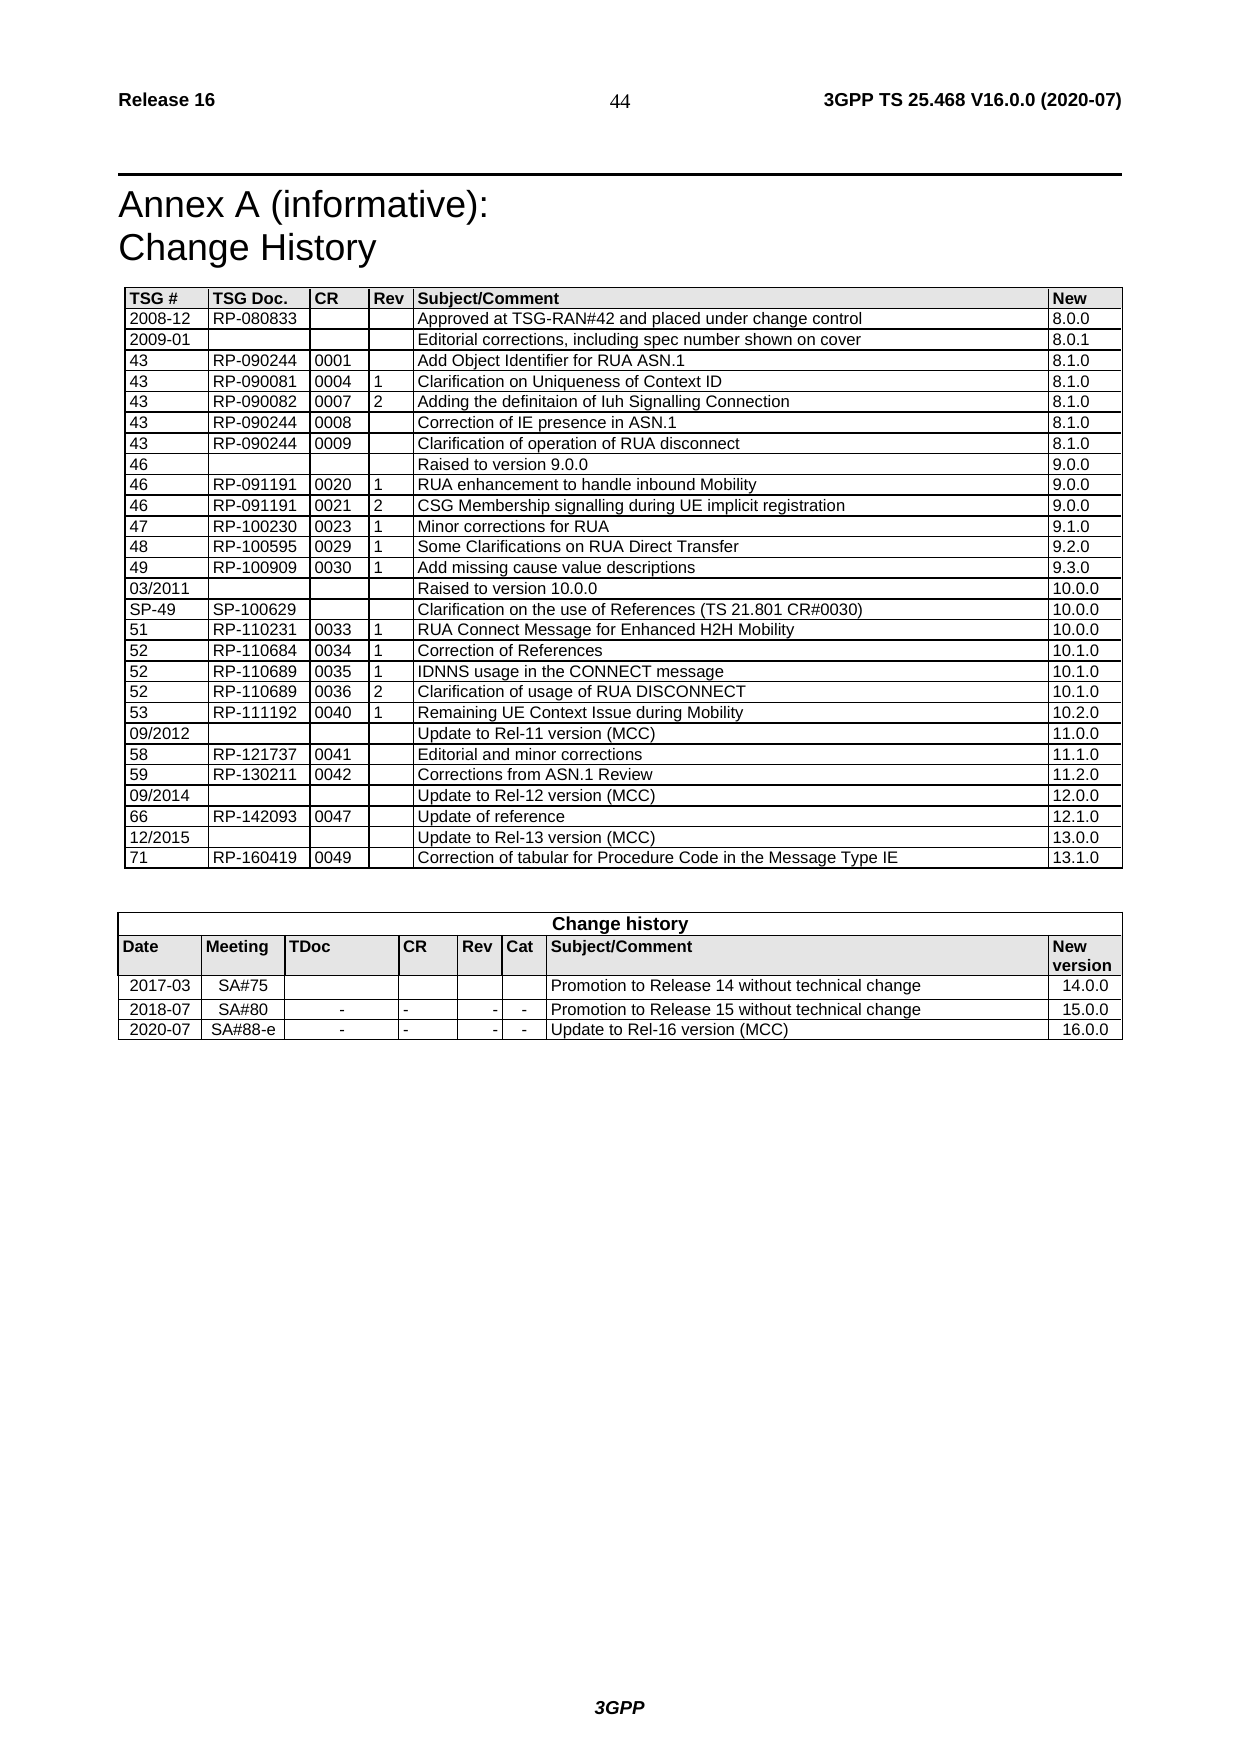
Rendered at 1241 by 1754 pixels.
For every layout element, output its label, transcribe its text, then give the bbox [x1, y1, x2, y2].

table_cell [370, 807, 413, 826]
table_cell Editorial and minor corrections [414, 745, 1048, 764]
table_cell [209, 786, 309, 805]
table_cell Promotion to Release 14 without technical change [547, 976, 1048, 998]
table_cell [285, 976, 398, 998]
table_cell 13.1.0 [1049, 847, 1122, 867]
table_cell 10.1.0 [1049, 660, 1122, 681]
table_cell 9.2.0 [1049, 536, 1122, 556]
table_cell RP-090244 [209, 434, 309, 453]
table_cell 0036 [311, 682, 368, 701]
table_cell 12.1.0 [1049, 805, 1122, 826]
table_cell 2 [370, 682, 413, 701]
table_cell 0047 [311, 807, 368, 826]
table_header New [1049, 288, 1122, 308]
table_cell RP-142093 [209, 807, 309, 826]
table_cell [209, 724, 309, 743]
table_cell 10.1.0 [1049, 639, 1122, 660]
table_cell 46 [126, 475, 208, 494]
table_cell 0033 [311, 620, 368, 639]
table_cell 52 [126, 641, 208, 660]
table_cell 2 [370, 392, 413, 411]
table_cell [209, 330, 309, 349]
table_cell SP-100629 [209, 600, 309, 618]
table_cell 09/2012 [126, 724, 208, 743]
table_cell 10.0.0 [1049, 598, 1122, 618]
table_cell 47 [126, 517, 208, 536]
table_cell SA#80 [202, 1000, 218, 1019]
table_cell 0023 [311, 517, 368, 536]
table_cell CSG Membership signalling during UE implicit registration [414, 496, 1048, 515]
table_cell 10.0.0 [1049, 577, 1122, 598]
table_cell RP-121737 [209, 745, 309, 764]
table_header CR [311, 288, 369, 308]
table_cell 71 [126, 848, 208, 867]
table_cell [209, 579, 309, 598]
table_cell 0004 [311, 371, 368, 391]
table_cell 46 [126, 496, 208, 515]
table_cell - [285, 1000, 339, 1019]
table_cell Minor corrections for RUA [414, 517, 1048, 536]
table_cell RP-090081 [209, 371, 309, 391]
table_cell 0009 [311, 434, 368, 453]
table_cell - [285, 1020, 339, 1039]
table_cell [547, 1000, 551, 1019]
table_cell [370, 413, 413, 432]
table_cell [311, 600, 368, 618]
table_cell 43 [126, 351, 208, 370]
table_cell RUA enhancement to handle inbound Mobility [414, 475, 1048, 494]
table_cell RP-160419 [209, 848, 309, 867]
table_cell 52 [126, 682, 208, 701]
table_cell 0008 [311, 413, 368, 432]
table_cell Approved at TSG-RAN#42 and placed under change control [414, 309, 1048, 328]
table_cell Some Clarifications on RUA Direct Transfer [414, 537, 1048, 556]
table_cell CR [400, 936, 457, 975]
table_cell RP-110231 [209, 620, 309, 639]
table_cell [370, 724, 413, 743]
table_cell [370, 454, 413, 473]
table_cell Cat [503, 936, 546, 975]
table_cell [370, 351, 413, 370]
table_cell [503, 976, 546, 998]
table_cell 13.0.0 [1049, 826, 1122, 847]
table_cell 1 [370, 662, 413, 681]
table_cell 53 [126, 703, 208, 722]
table_cell [370, 434, 413, 453]
table_cell 43 [126, 392, 208, 411]
table_cell [399, 976, 457, 998]
table_cell 0001 [311, 351, 368, 370]
table_cell [370, 765, 413, 784]
table_cell Clarification on the use of References (TS 21.801 CR#0030) [414, 600, 1048, 618]
table_cell Update to Rel-12 version (MCC) [414, 786, 1048, 805]
table_cell 11.2.0 [1049, 764, 1122, 784]
table_cell RP-100230 [209, 517, 309, 536]
table_cell 0041 [311, 745, 368, 764]
table_cell Clarification of operation of RUA disconnect [414, 434, 1048, 453]
table_cell 12.0.0 [1049, 784, 1122, 805]
table_cell 9.3.0 [1049, 556, 1122, 577]
table_cell [370, 745, 413, 764]
table_cell Raised to version 10.0.0 [414, 579, 1048, 598]
table_cell 10.2.0 [1049, 701, 1122, 722]
table_cell 59 [126, 765, 208, 784]
table_cell - [503, 1020, 521, 1039]
table_cell 0007 [311, 392, 368, 411]
table_cell Update of reference [414, 807, 1048, 826]
table_cell RP-110689 [209, 682, 309, 701]
table_cell Correction of References [414, 641, 1048, 660]
table_cell - [458, 1000, 493, 1019]
table_cell 2008-12 [126, 309, 208, 328]
table_cell Meeting [202, 936, 284, 975]
table_cell Corrections from ASN.1 Review [414, 765, 1048, 784]
table_cell [311, 724, 368, 743]
table_header Change history [119, 913, 1122, 935]
table_cell RUA Connect Message for Enhanced H2H Mobility [414, 620, 1048, 639]
table_cell 11.0.0 [1049, 722, 1122, 743]
table_cell 14.0.0 [1049, 975, 1122, 998]
table_cell 43 [126, 371, 208, 391]
table_header Subject/Comment [414, 288, 1048, 308]
table_cell 11.1.0 [1049, 743, 1122, 764]
table_cell RP-110684 [209, 641, 309, 660]
table_cell 43 [126, 413, 208, 432]
table_cell 43 [126, 434, 208, 453]
table_cell [311, 786, 368, 805]
table_cell 0021 [311, 496, 368, 515]
table_cell 1 [370, 537, 413, 556]
table_cell 1 [370, 641, 413, 660]
table_cell 9.0.0 [1049, 453, 1122, 473]
table_cell 8.1.0 [1049, 370, 1122, 391]
table_cell [311, 579, 368, 598]
table_cell IDNNS usage in the CONNECT message [414, 662, 1048, 681]
table_cell 0034 [311, 641, 368, 660]
table_cell Subject/Comment [547, 936, 1048, 975]
table_cell - [408, 1000, 457, 1019]
table_cell 03/2011 [126, 579, 208, 598]
table_cell - [503, 1000, 521, 1019]
table_cell Update to Rel-11 version (MCC) [414, 724, 1048, 743]
table_cell 2 [370, 496, 413, 515]
table_cell - [344, 1000, 398, 1019]
table_cell [311, 309, 368, 328]
table_cell 1 [370, 558, 413, 577]
table_cell 48 [126, 537, 208, 556]
table_cell 1 [370, 517, 413, 536]
table_cell RP-130211 [209, 765, 309, 784]
table_cell 2009-01 [126, 330, 208, 349]
table_cell [370, 579, 413, 598]
table_cell 10.1.0 [1049, 681, 1122, 701]
table_cell - [458, 1020, 493, 1039]
table_cell Correction of IE presence in ASN.1 [414, 413, 1048, 432]
table_cell RP-080833 [209, 309, 309, 328]
table_cell Date [119, 936, 201, 975]
table_cell [311, 330, 368, 349]
table_cell [311, 827, 368, 847]
table_cell 0040 [311, 703, 368, 722]
table_cell [209, 827, 309, 847]
table_header TSG Doc. [209, 288, 310, 308]
table_cell [370, 600, 413, 618]
table_cell 09/2014 [126, 786, 208, 805]
table_cell Update to Rel-16 version (MCC) [789, 1020, 1048, 1039]
table_cell 8.1.0 [1049, 411, 1122, 432]
table_header Rev [370, 288, 413, 308]
table_cell [209, 454, 309, 473]
table_cell SP-49 [126, 600, 208, 618]
table_cell - [527, 1020, 546, 1039]
table_cell 9.0.0 [1049, 474, 1122, 494]
table_cell [370, 330, 413, 349]
table_cell RP-090244 [209, 351, 309, 370]
table_cell RP-091191 [209, 475, 309, 494]
table_cell [370, 786, 413, 805]
table_cell RP-100909 [209, 558, 309, 577]
table_header TSG # [126, 288, 208, 308]
table_cell RP-090082 [209, 392, 309, 411]
table_cell 8.1.0 [1049, 349, 1122, 370]
table_cell 1 [370, 703, 413, 722]
table_cell Correction of tabular for Procedure Code in the Message Type IE [414, 848, 1048, 867]
table_cell 1 [370, 475, 413, 494]
table_cell Add Object Identifier for RUA ASN.1 [414, 351, 1048, 370]
table_cell Update to Rel-13 version (MCC) [414, 827, 1048, 847]
table_cell 46 [126, 454, 208, 473]
table_cell RP-090244 [209, 413, 309, 432]
subtitle Annex A (informative): Change History [118, 176, 1122, 268]
table_cell RP-091191 [209, 496, 309, 515]
table_cell 0020 [311, 475, 368, 494]
table_cell RP-110689 [209, 662, 309, 681]
table_cell Adding the definitaion of Iuh Signalling Connection [414, 392, 1048, 411]
table_cell 1 [370, 620, 413, 639]
table_cell 2017-03 [119, 976, 201, 998]
table_cell [370, 827, 413, 847]
table_cell 0049 [311, 848, 368, 867]
table_cell - [344, 1020, 398, 1039]
table_cell 8.1.0 [1049, 391, 1122, 411]
table_cell 0035 [311, 662, 368, 681]
table_cell [370, 848, 413, 867]
table_cell 9.0.0 [1049, 494, 1122, 515]
table_cell Clarification on Uniqueness of Context ID [414, 371, 1048, 391]
table_cell - [408, 1020, 457, 1039]
table_cell 58 [126, 745, 208, 764]
table_cell 51 [126, 620, 208, 639]
table_cell [458, 976, 502, 998]
table_cell 49 [126, 558, 208, 577]
table_cell RP-111192 [209, 703, 309, 722]
table_cell 0030 [311, 558, 368, 577]
table_cell New version [1049, 935, 1122, 975]
table_cell 12/2015 [126, 827, 208, 847]
table_cell - [527, 1000, 546, 1019]
table_cell 8.0.1 [1049, 328, 1122, 349]
table_cell 66 [126, 807, 208, 826]
table_cell 8.0.0 [1049, 308, 1122, 328]
table_cell 0042 [311, 765, 368, 784]
table_cell 1 [370, 371, 413, 391]
table_cell Add missing cause value descriptions [414, 558, 1048, 577]
table_cell Remaining UE Context Issue during Mobility [414, 703, 1048, 722]
table_cell TDoc [286, 936, 398, 975]
table_cell SA#80 [268, 1000, 284, 1019]
table_cell 9.1.0 [1049, 515, 1122, 536]
table_cell Clarification of usage of RUA DISCONNECT [414, 682, 1048, 701]
table_cell RP-100595 [209, 537, 309, 556]
table_cell Rev [458, 936, 501, 975]
table_cell SA#75 [202, 976, 284, 998]
table_cell 10.0.0 [1049, 619, 1122, 639]
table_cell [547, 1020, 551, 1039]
table_cell [311, 454, 368, 473]
table_cell 52 [126, 662, 208, 681]
table_cell Editorial corrections, including spec number shown on cover [414, 330, 1048, 349]
table_cell 8.1.0 [1049, 432, 1122, 453]
table_cell [370, 309, 413, 328]
table_cell 0029 [311, 537, 368, 556]
table_cell Raised to version 9.0.0 [414, 454, 1048, 473]
